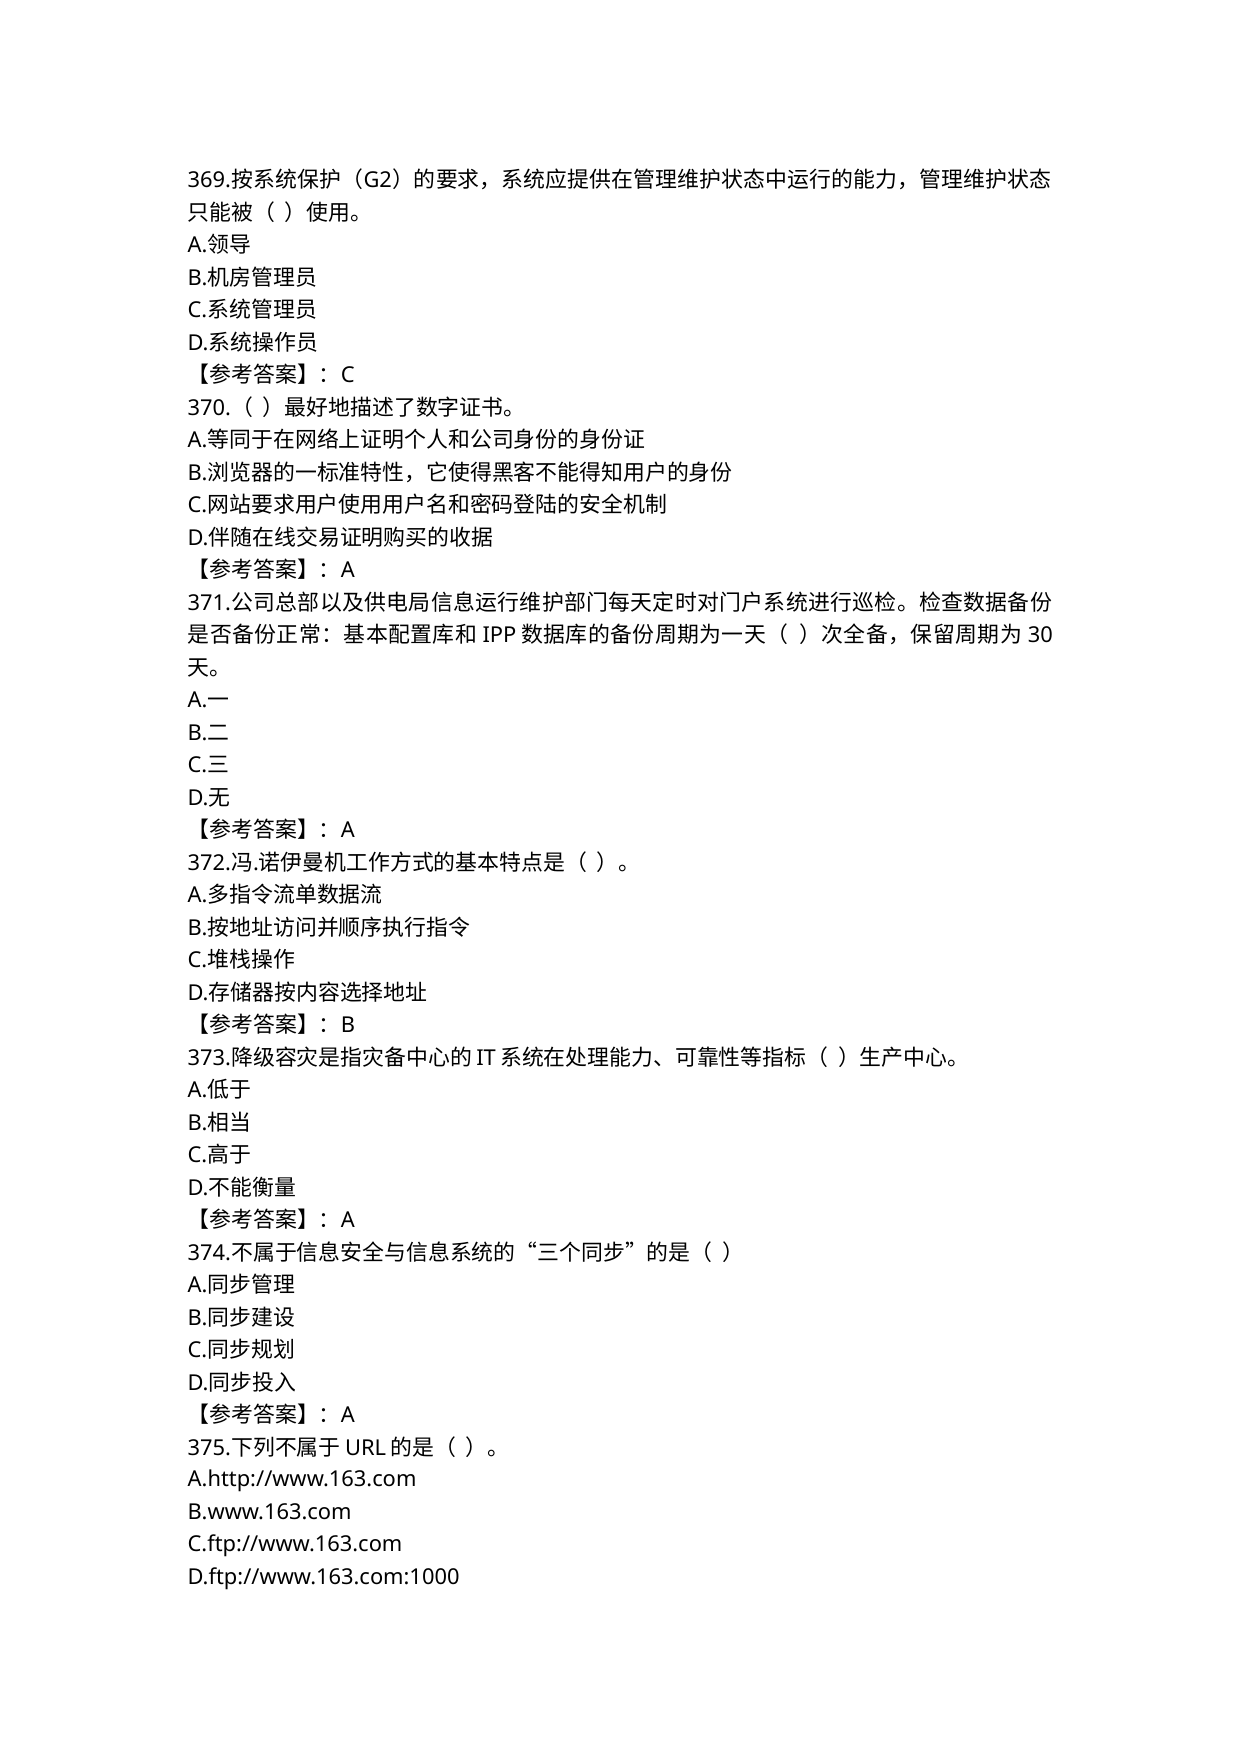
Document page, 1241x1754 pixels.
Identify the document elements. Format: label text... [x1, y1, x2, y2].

text D.无 [187, 779, 1053, 812]
text 【参考答案】：A [187, 812, 1053, 844]
text B.按地址访问并顺序执行指令 [187, 909, 1053, 942]
text B.相当 [187, 1104, 1053, 1137]
text 【参考答案】：B [187, 1007, 1053, 1039]
text D.系统操作员 [187, 324, 1053, 357]
text C.同步规划 [187, 1332, 1053, 1364]
text B.www.163.com [187, 1494, 1053, 1527]
text 375.下列不属于URL的是（ ）。 [187, 1429, 1053, 1462]
text A.一 [187, 682, 1053, 714]
text C.堆栈操作 [187, 942, 1053, 974]
text 【参考答案】：A [187, 1202, 1053, 1234]
text 【参考答案】：A [187, 1397, 1053, 1429]
text C.ftp://www.163.com [187, 1527, 1053, 1559]
text D.同步投入 [187, 1364, 1053, 1397]
text A.等同于在网络上证明个人和公司身份的身份证 [187, 422, 1053, 454]
text D.ftp://www.163.com:1000 [187, 1559, 1053, 1592]
text A.同步管理 [187, 1267, 1053, 1299]
text C.网站要求用户使用用户名和密码登陆的安全机制 [187, 487, 1053, 519]
text B.机房管理员 [187, 259, 1053, 292]
text B.二 [187, 714, 1053, 747]
text 372.冯.诺伊曼机工作方式的基本特点是（ ）。 [187, 844, 1053, 877]
text D.伴随在线交易证明购买的收据 [187, 519, 1053, 552]
text A.http://www.163.com [187, 1462, 1053, 1494]
text 374.不属于信息安全与信息系统的“三个同步”的是（ ） [187, 1234, 1053, 1267]
text 370.（ ）最好地描述了数字证书。 [187, 389, 1053, 422]
text A.多指令流单数据流 [187, 877, 1053, 909]
text C.三 [187, 747, 1053, 779]
text C.系统管理员 [187, 292, 1053, 324]
text B.浏览器的一标准特性，它使得黑客不能得知用户的身份 [187, 454, 1053, 487]
text D.不能衡量 [187, 1169, 1053, 1202]
text B.同步建设 [187, 1299, 1053, 1332]
text 【参考答案】：A [187, 552, 1053, 584]
text 【参考答案】：C [187, 357, 1053, 389]
text A.领导 [187, 227, 1053, 259]
text A.低于 [187, 1072, 1053, 1104]
text D.存储器按内容选择地址 [187, 974, 1053, 1007]
text 369.按系统保护（G2）的要求，系统应提供在管理维护状态中运行的能力，管理维护状态只能被（ ）使用。 [187, 162, 1053, 227]
text 371.公司总部以及供电局信息运行维护部门每天定时对门户系统进行巡检。检查数据备份是否备份正常：基本配置库和IPP数据库的备份周期为一天（ ）次全备，保留周期为30天。 [187, 584, 1053, 682]
text 373.降级容灾是指灾备中心的IT系统在处理能力、可靠性等指标（ ）生产中心。 [187, 1039, 1053, 1072]
text C.高于 [187, 1137, 1053, 1169]
